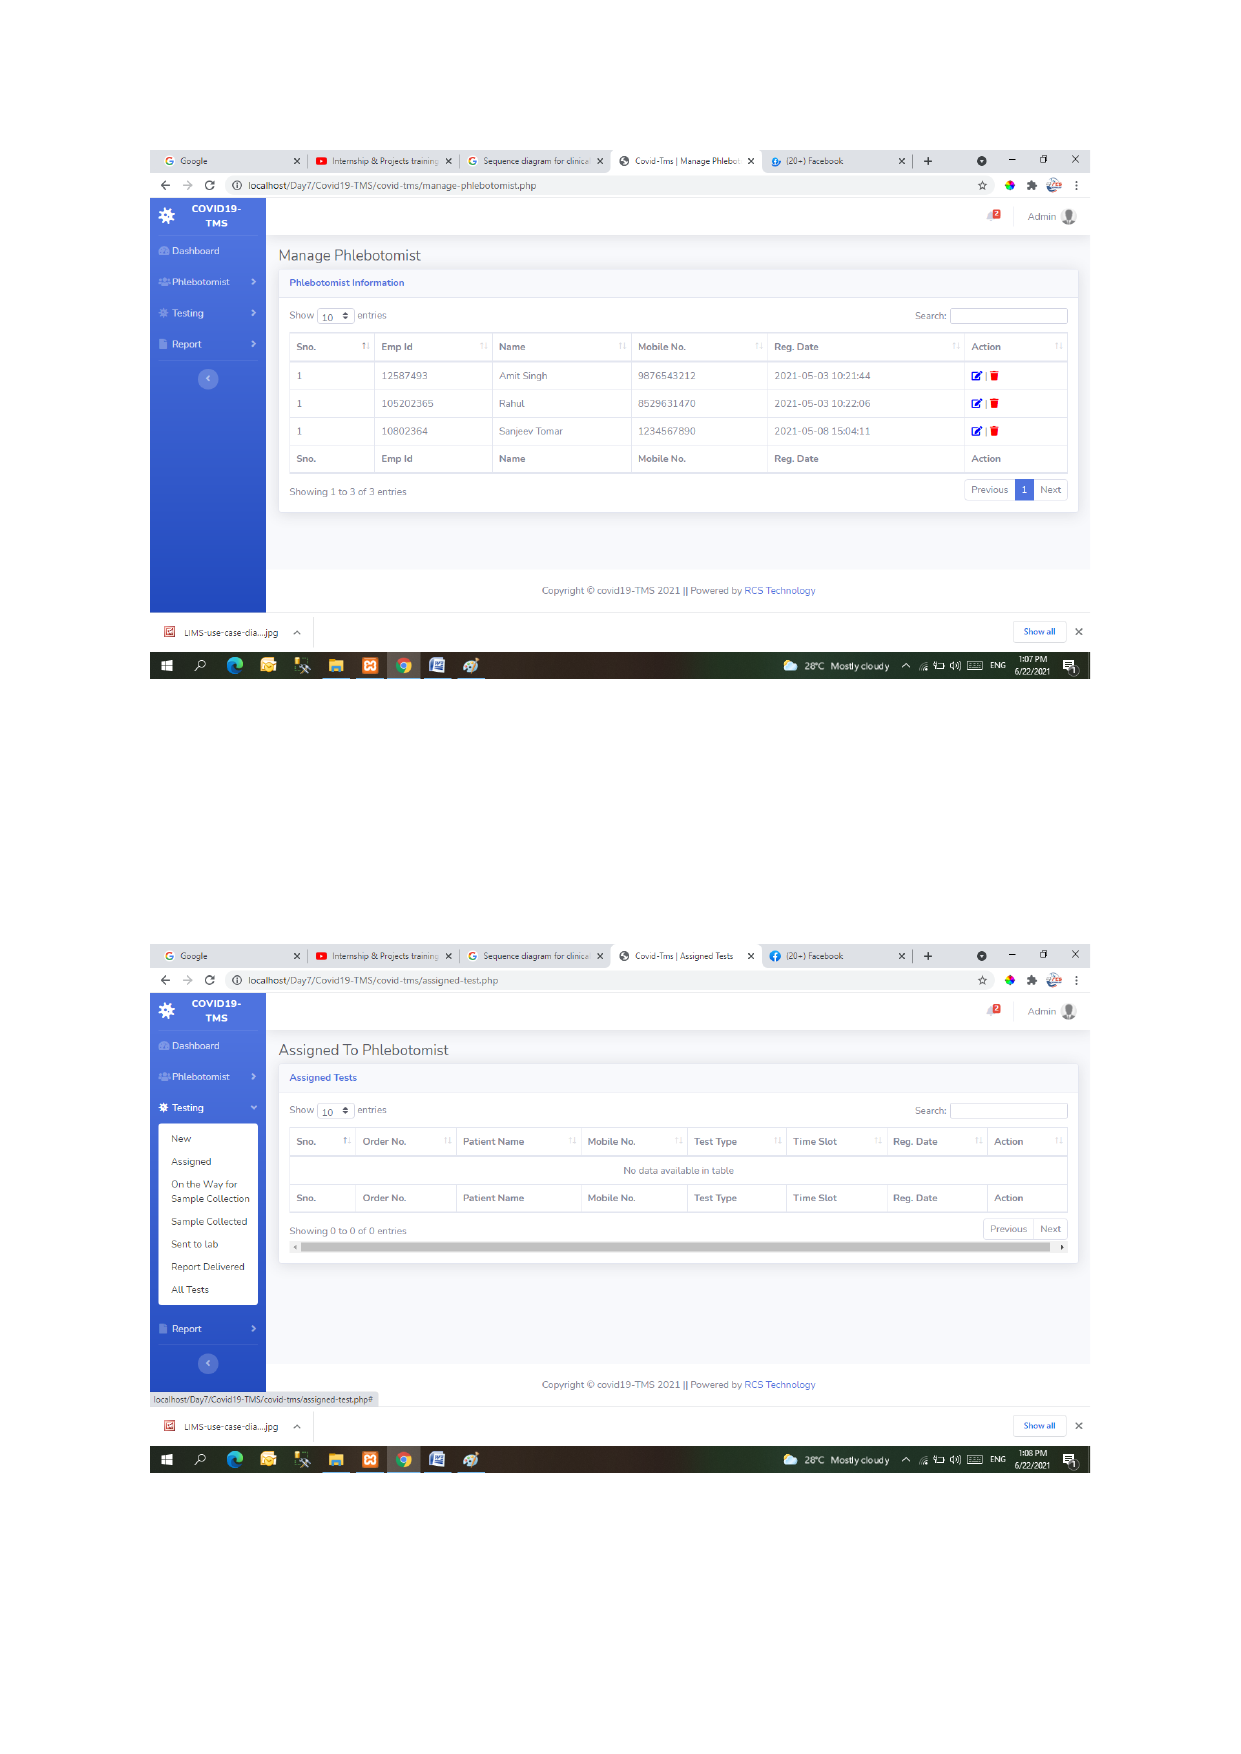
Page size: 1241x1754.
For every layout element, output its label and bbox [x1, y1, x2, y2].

picture [150, 944, 1091, 1473]
picture [150, 150, 1091, 679]
